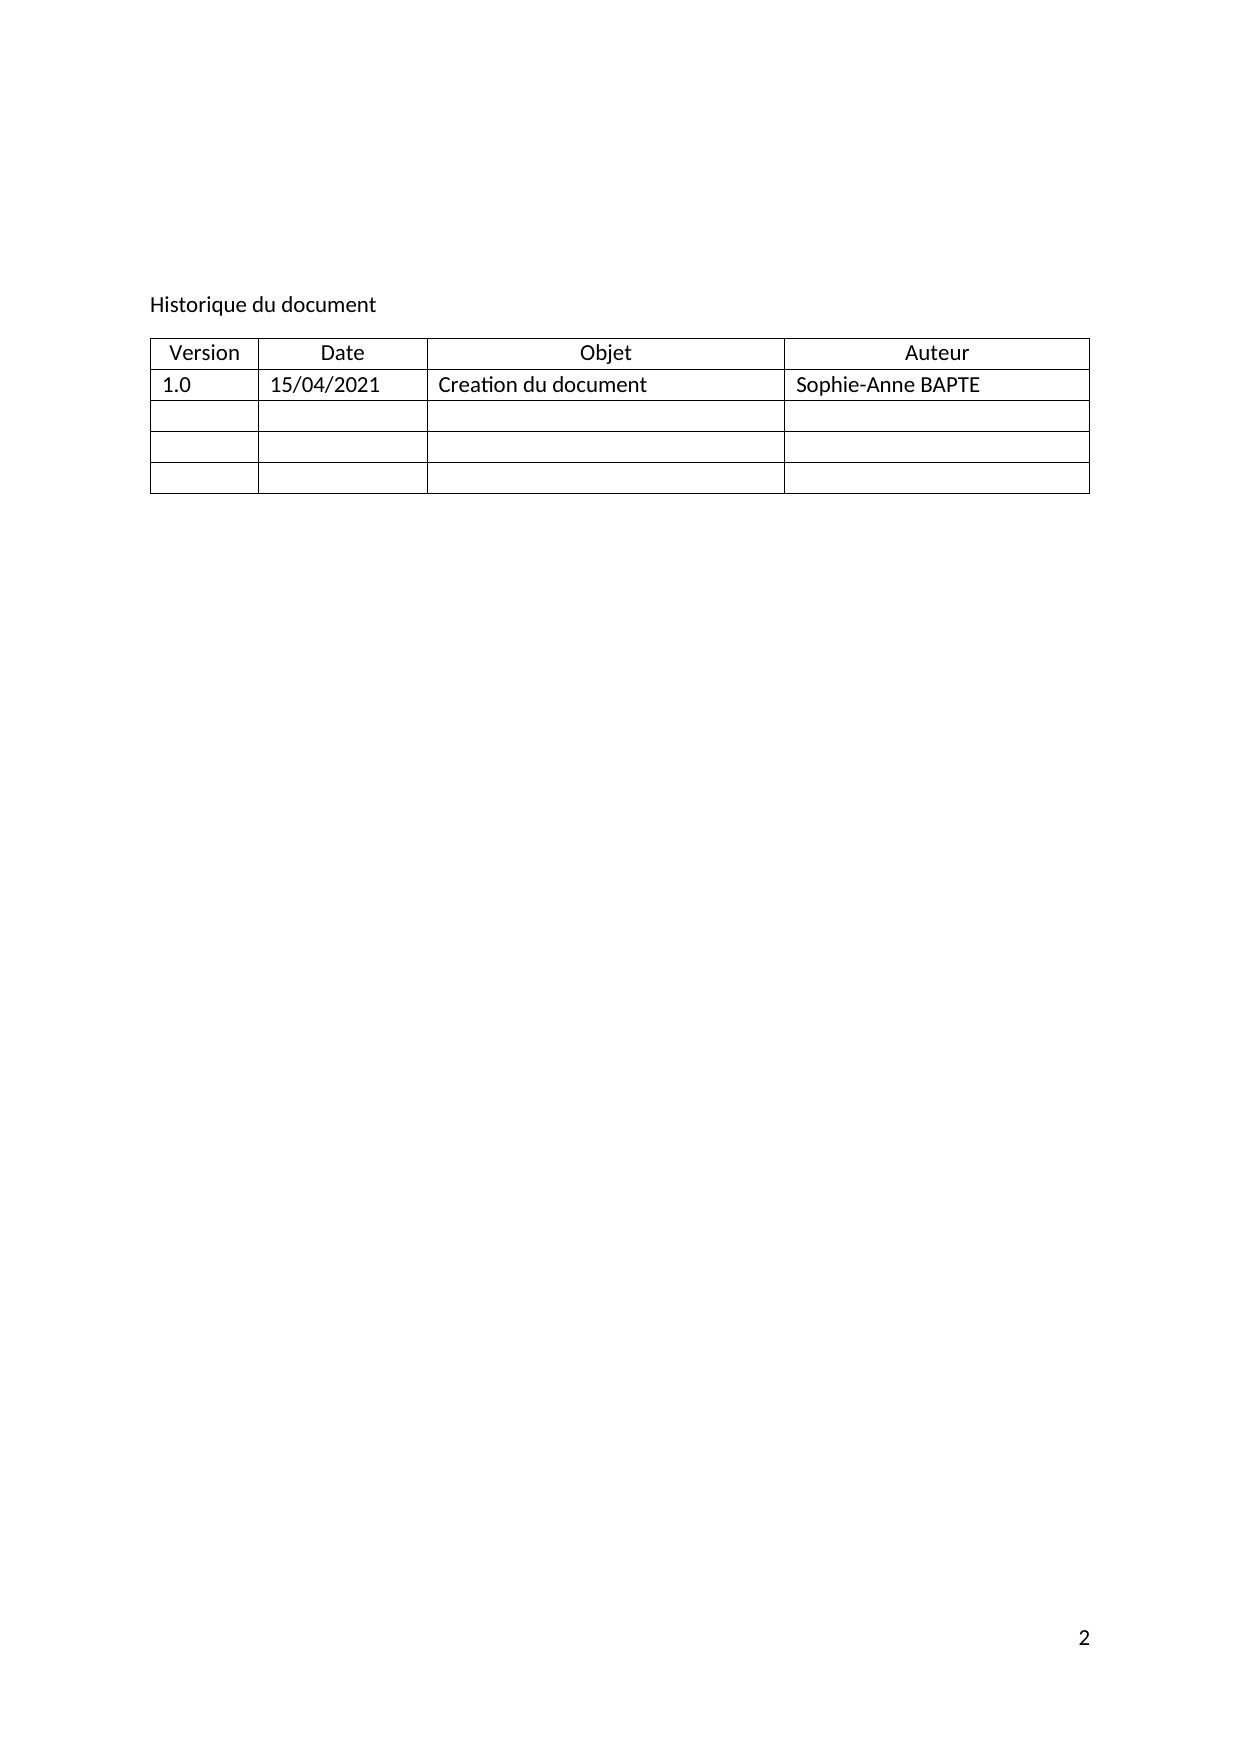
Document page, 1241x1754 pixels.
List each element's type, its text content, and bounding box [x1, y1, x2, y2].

table_cell Creation du document [428, 370, 784, 400]
table_header Version [151, 339, 258, 369]
table_cell [151, 432, 258, 462]
text Historique du document [150, 291, 1090, 319]
table_header Date [259, 339, 427, 369]
table_cell 1.0 [151, 370, 258, 400]
table_cell [259, 463, 427, 493]
table_cell [259, 401, 427, 431]
table_cell [428, 401, 784, 431]
table_header Objet [428, 339, 784, 369]
table_cell [785, 463, 1089, 493]
table_header Auteur [785, 339, 1089, 369]
table_cell [428, 463, 784, 493]
table_cell [259, 432, 427, 462]
table_cell [151, 401, 258, 431]
table_cell [785, 401, 1089, 431]
table_cell 15/04/2021 [259, 370, 427, 400]
table_cell Sophie-Anne BAPTE [785, 370, 1089, 400]
table_cell [785, 432, 1089, 462]
table_cell [151, 463, 258, 493]
table_cell [428, 432, 784, 462]
